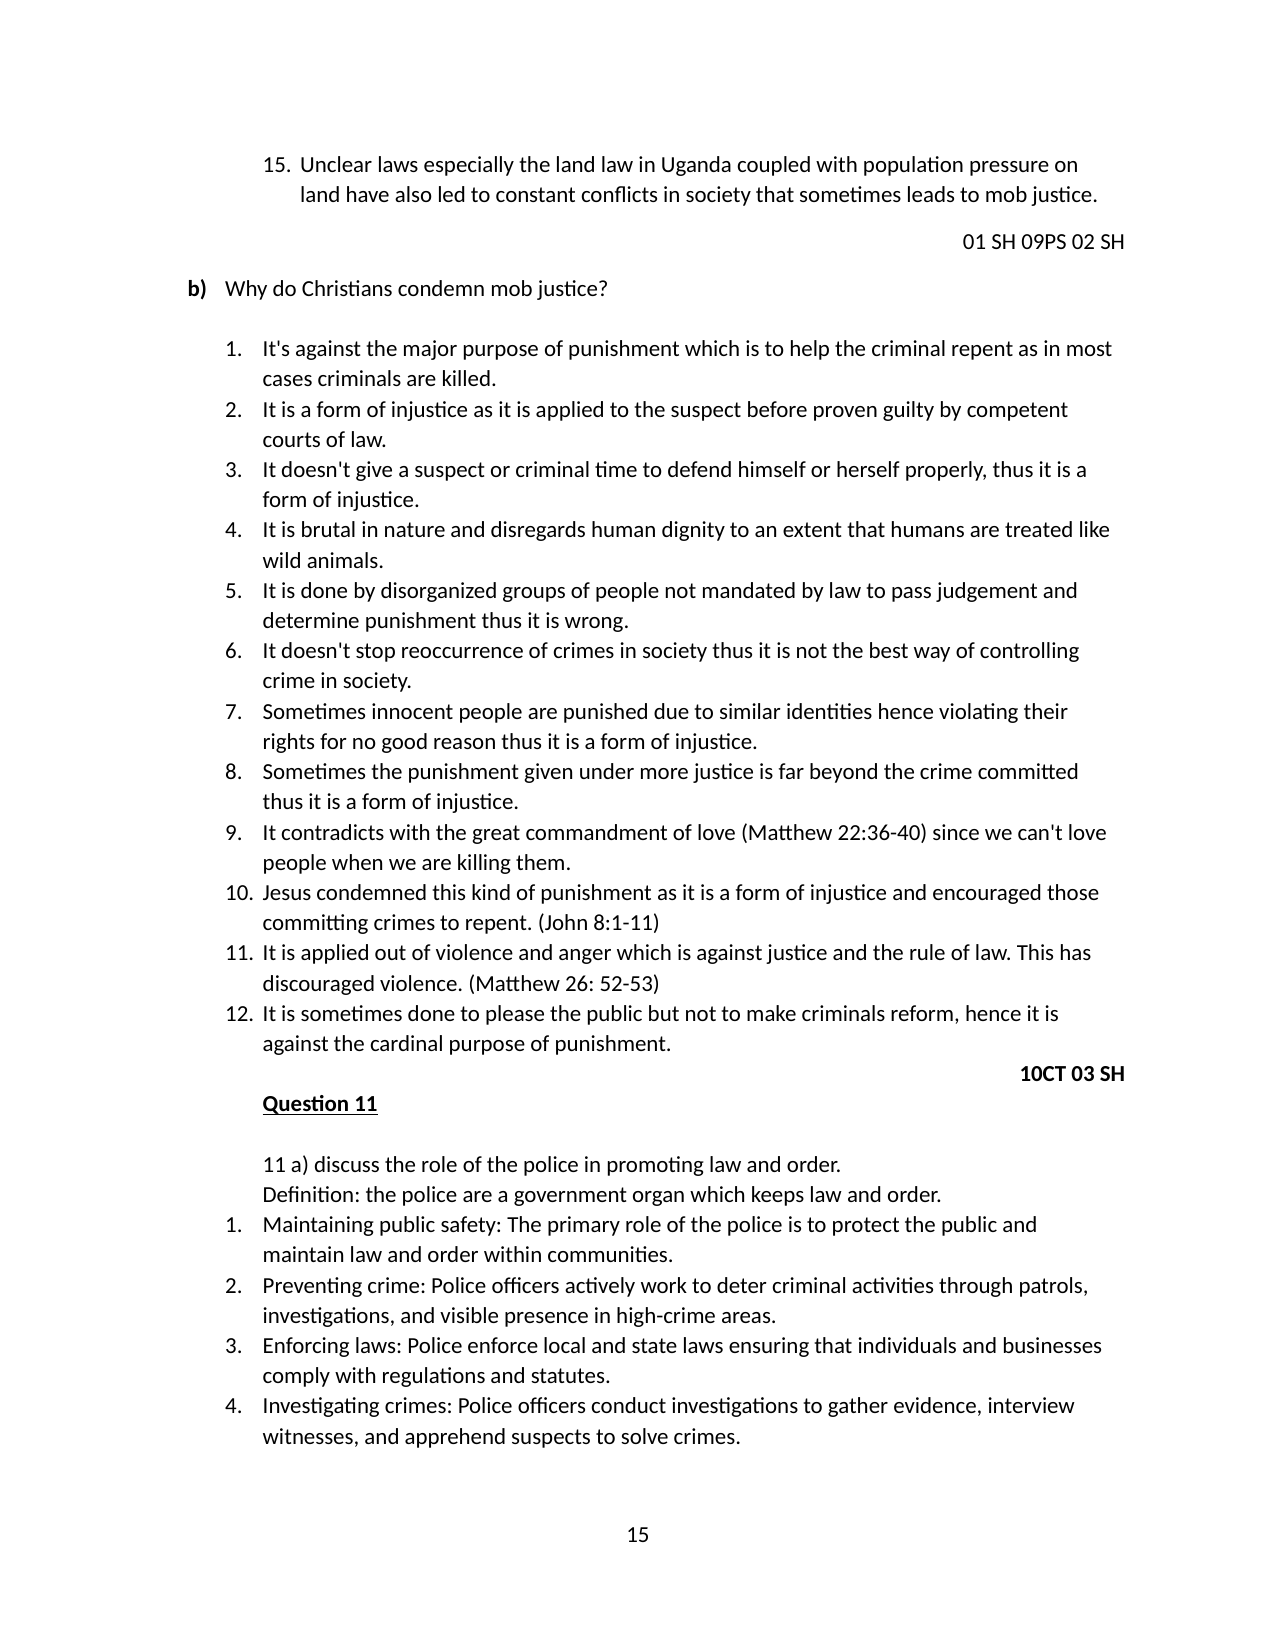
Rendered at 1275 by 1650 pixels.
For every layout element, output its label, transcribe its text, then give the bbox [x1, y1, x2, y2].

list It contradicts with the great commandment of love (Matthew 22:36-40) since we can't love people when we are killing them. [225, 818, 1125, 876]
list 11 a) discuss the role of the police in promoting law and order. [262, 1150, 1125, 1178]
list Jesus condemned this kind of punishment as it is a form of injustice and encouraged those committing crimes to repent. (John 8:1-11) [225, 878, 1125, 936]
list It is sometimes done to please the public but not to make criminals reform, hence it is against the cardinal purpose of punishment. [225, 999, 1125, 1057]
list It is done by disorganized groups of people not mandated by law to pass judgement and determine punishment thus it is wrong. [225, 576, 1125, 634]
list Why do Christians condemn mob justice? [187, 274, 1125, 302]
list Unclear laws especially the land law in Uganda coupled with population pressure on land have also led to constant conflicts in society that sometimes leads to mob justice. [262, 150, 1125, 208]
list Maintaining public safety: The primary role of the police is to protect the public and maintain law and order within communities. [225, 1210, 1125, 1269]
list Enforcing laws: Police enforce local and state laws ensuring that individuals and businesses comply with regulations and statutes. [225, 1331, 1125, 1389]
list It is brutal in nature and disregards human dignity to an extent that humans are treated like wild animals. [225, 516, 1125, 574]
list It's against the major purpose of punishment which is to help the criminal repent as in most cases criminals are killed. [225, 334, 1125, 393]
list It is applied out of violence and anger which is against justice and the rule of law. This has discouraged violence. (Matthew 26: 52-53) [225, 938, 1125, 997]
list Sometimes innocent people are punished due to similar identities hence violating their rights for no good reason thus it is a form of injustice. [225, 697, 1125, 755]
list Sometimes the punishment given under more justice is far beyond the crime committed thus it is a form of injustice. [225, 757, 1125, 816]
list Question 11 [262, 1089, 1125, 1118]
list Investigating crimes: Police officers conduct investigations to gather evidence, interview witnesses, and apprehend suspects to solve crimes. [225, 1392, 1125, 1450]
list Definition: the police are a government organ which keeps law and order. [262, 1180, 1125, 1208]
list It doesn't stop reoccurrence of crimes in society thus it is not the best way of controlling crime in society. [225, 636, 1125, 695]
text 01 SH 09PS 02 SH [150, 227, 1125, 255]
list Preventing crime: Police officers actively work to deter criminal activities through patrols, investigations, and visible presence in high-crime areas. [225, 1271, 1125, 1329]
list 10CT 03 SH [262, 1059, 1125, 1087]
list It is a form of injustice as it is applied to the suspect before proven guilty by competent courts of law. [225, 395, 1125, 453]
list It doesn't give a suspect or criminal time to defend himself or herself properly, thus it is a form of injustice. [225, 455, 1125, 513]
